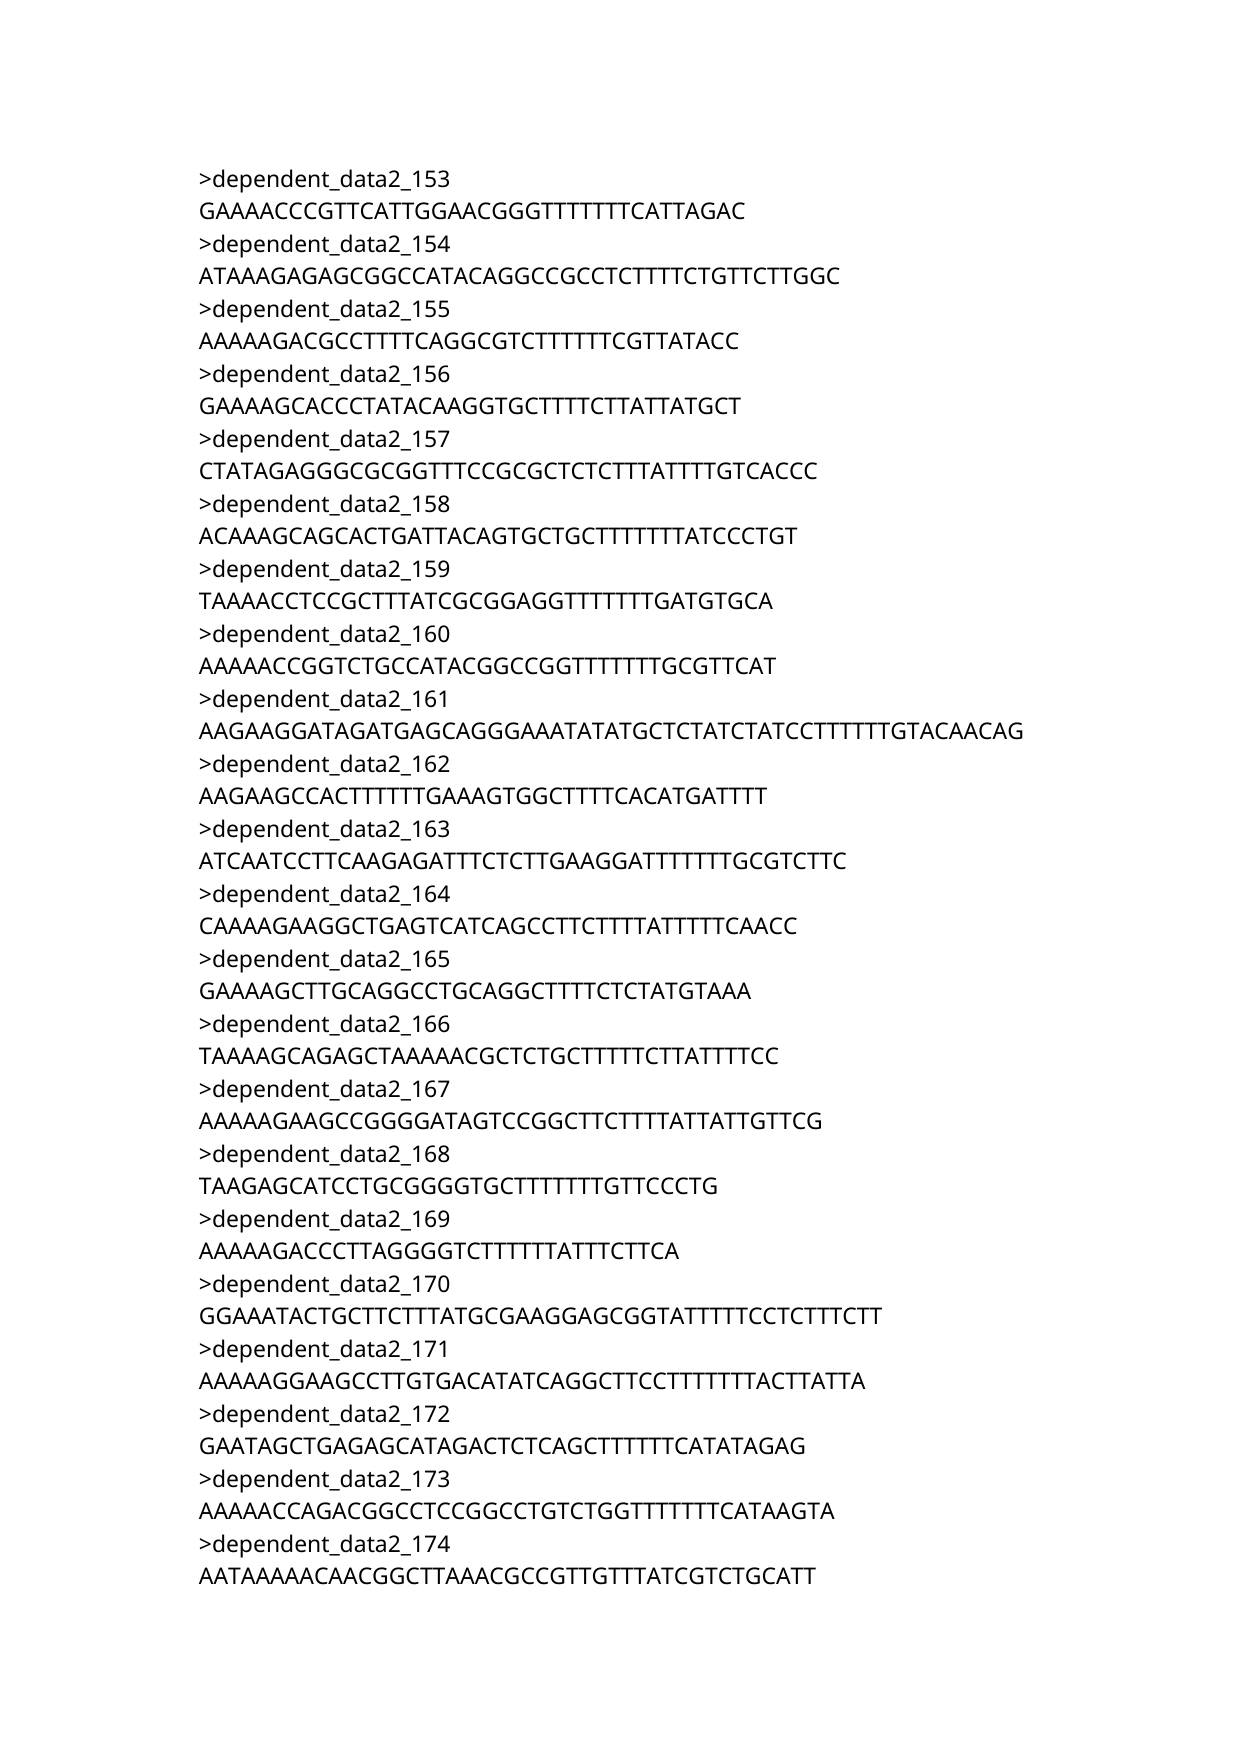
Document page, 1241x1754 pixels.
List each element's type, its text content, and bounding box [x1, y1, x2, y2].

table_cell >dependent_data2_160 [188, 617, 1053, 649]
table_cell AAAAAGGAAGCCTTGTGACATATCAGGCTTCCTTTTTTTACTTATTA [188, 1365, 1053, 1397]
table_cell >dependent_data2_155 [188, 292, 1053, 324]
table_cell AAAAACCAGACGGCCTCCGGCCTGTCTGGTTTTTTTCATAAGTA [188, 1495, 1053, 1527]
table_cell >dependent_data2_165 [188, 942, 1053, 974]
table_cell GGAAATACTGCTTCTTTATGCGAAGGAGCGGTATTTTTCCTCTTTCTT [188, 1300, 1053, 1332]
table_cell >dependent_data2_166 [188, 1007, 1053, 1039]
table_cell >dependent_data2_163 [188, 812, 1053, 844]
table_cell >dependent_data2_168 [188, 1137, 1053, 1169]
table_cell >dependent_data2_154 [188, 227, 1053, 259]
table_cell AAAAAGACGCCTTTTCAGGCGTCTTTTTTCGTTATACC [188, 325, 1053, 357]
table_cell >dependent_data2_169 [188, 1202, 1053, 1234]
table_cell >dependent_data2_153 [188, 162, 1053, 194]
table_cell >dependent_data2_156 [188, 357, 1053, 389]
table_cell >dependent_data2_167 [188, 1072, 1053, 1104]
table_cell >dependent_data2_174 [188, 1527, 1053, 1559]
table_cell >dependent_data2_173 [188, 1462, 1053, 1494]
table_cell >dependent_data2_162 [188, 747, 1053, 779]
table_cell ATCAATCCTTCAAGAGATTTCTCTTGAAGGATTTTTTTGCGTCTTC [188, 845, 1053, 877]
table_cell AATAAAAACAACGGCTTAAACGCCGTTGTTTATCGTCTGCATT [188, 1560, 1053, 1592]
table_cell AAGAAGGATAGATGAGCAGGGAAATATATGCTCTATCTATCCTTTTTTGTACAACAG [188, 715, 1053, 747]
table_cell TAAAAGCAGAGCTAAAAACGCTCTGCTTTTTCTTATTTTCC [188, 1040, 1053, 1072]
table_cell >dependent_data2_159 [188, 552, 1053, 584]
table_cell GAAAAGCACCCTATACAAGGTGCTTTTCTTATTATGCT [188, 390, 1053, 422]
table_cell >dependent_data2_171 [188, 1332, 1053, 1364]
table_cell AAAAAGACCCTTAGGGGTCTTTTTTATTTCTTCA [188, 1235, 1053, 1267]
table_cell ACAAAGCAGCACTGATTACAGTGCTGCTTTTTTTATCCCTGT [188, 520, 1053, 552]
table_cell >dependent_data2_161 [188, 682, 1053, 714]
table_cell >dependent_data2_172 [188, 1397, 1053, 1429]
table_cell AAAAAGAAGCCGGGGATAGTCCGGCTTCTTTTATTATTGTTCG [188, 1105, 1053, 1137]
table_cell AAAAACCGGTCTGCCATACGGCCGGTTTTTTTGCGTTCAT [188, 650, 1053, 682]
table_cell >dependent_data2_158 [188, 487, 1053, 519]
table_cell ATAAAGAGAGCGGCCATACAGGCCGCCTCTTTTCTGTTCTTGGC [188, 260, 1053, 292]
table_cell TAAAACCTCCGCTTTATCGCGGAGGTTTTTTTGATGTGCA [188, 585, 1053, 617]
table_cell CTATAGAGGGCGCGGTTTCCGCGCTCTCTTTATTTTGTCACCC [188, 455, 1053, 487]
table_cell CAAAAGAAGGCTGAGTCATCAGCCTTCTTTTATTTTTCAACC [188, 910, 1053, 942]
table_cell TAAGAGCATCCTGCGGGGTGCTTTTTTTGTTCCCTG [188, 1170, 1053, 1202]
table_cell GAATAGCTGAGAGCATAGACTCTCAGCTTTTTTCATATAGAG [188, 1430, 1053, 1462]
table_cell GAAAAGCTTGCAGGCCTGCAGGCTTTTCTCTATGTAAA [188, 975, 1053, 1007]
table_cell GAAAACCCGTTCATTGGAACGGGTTTTTTTCATTAGAC [188, 195, 1053, 227]
table_cell >dependent_data2_157 [188, 422, 1053, 454]
table_cell >dependent_data2_170 [188, 1267, 1053, 1299]
table_cell AAGAAGCCACTTTTTTGAAAGTGGCTTTTCACATGATTTT [188, 780, 1053, 812]
table_cell >dependent_data2_164 [188, 877, 1053, 909]
